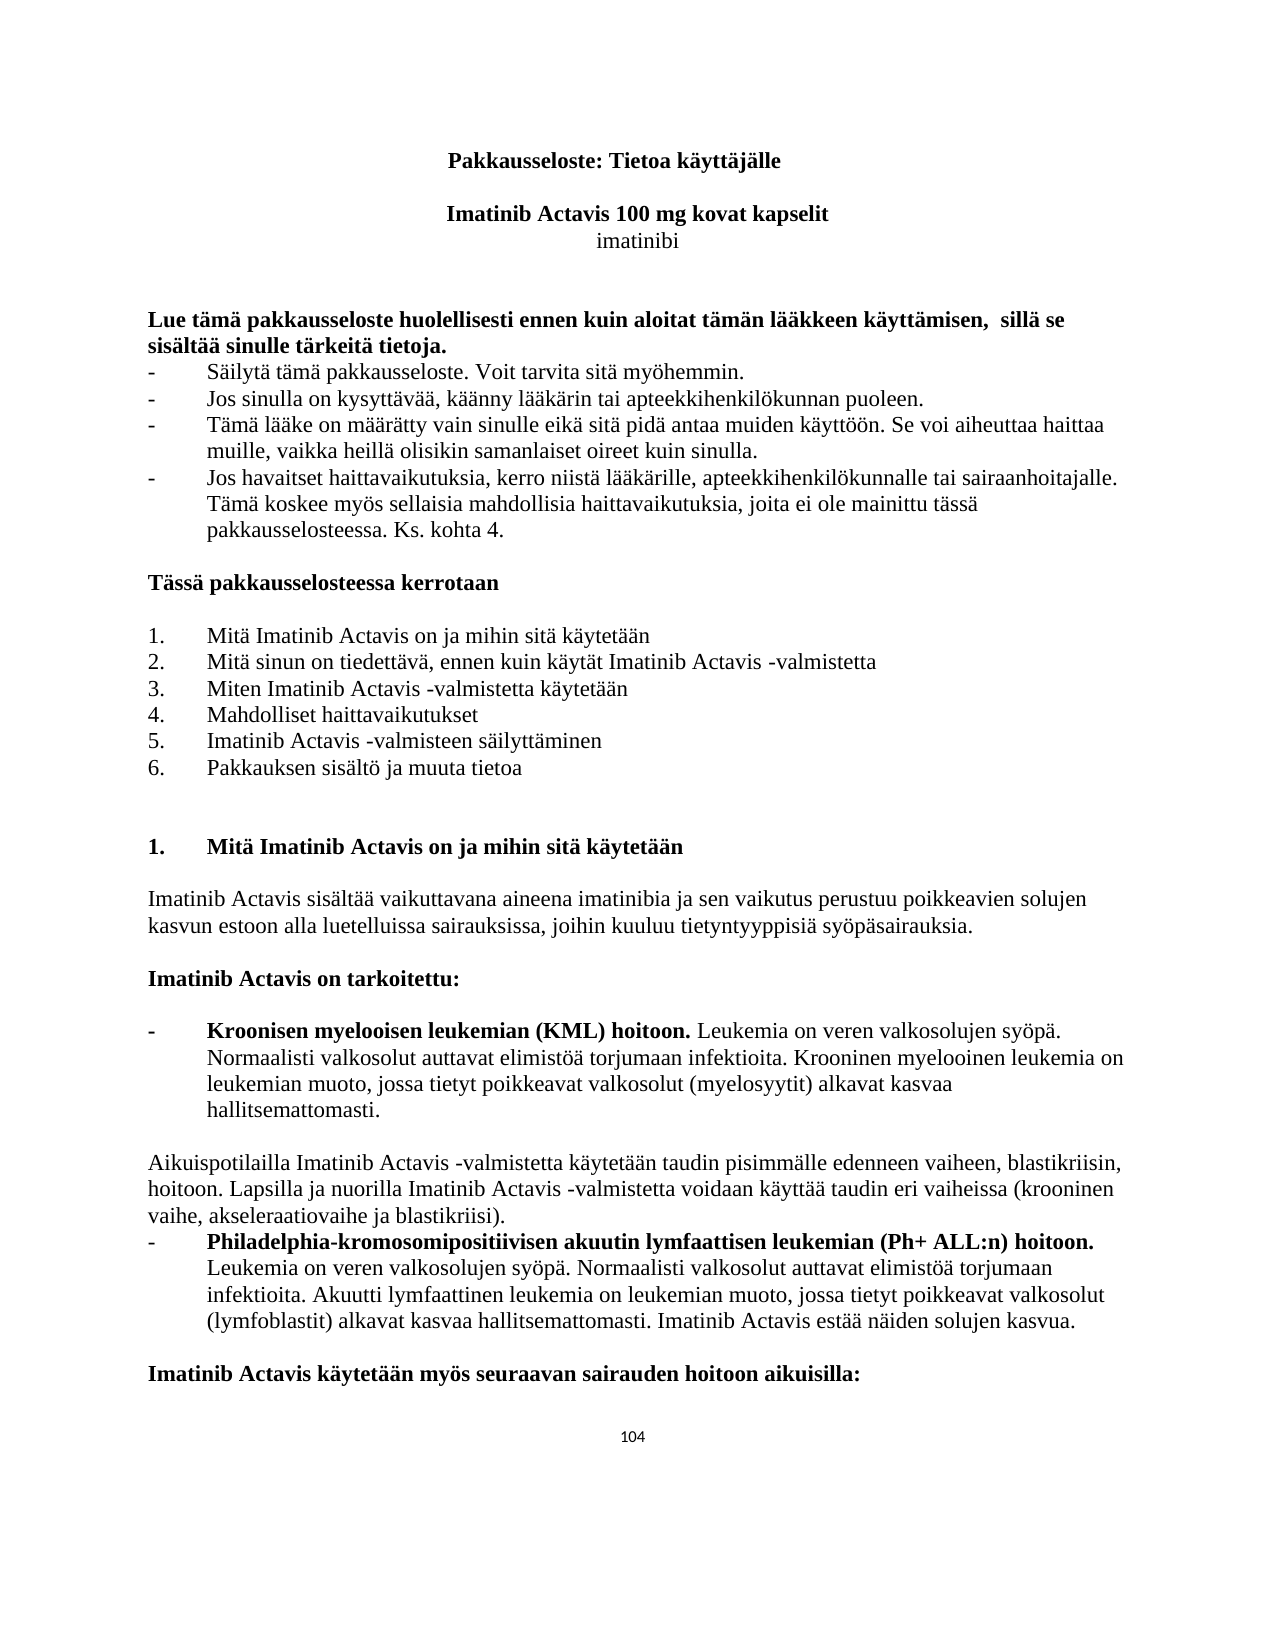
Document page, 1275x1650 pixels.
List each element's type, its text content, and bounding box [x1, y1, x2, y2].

text 6. Pakkauksen sisältö ja muuta tietoa [148, 754, 1127, 780]
text Pakkausseloste: Tietoa käyttäjälle [373, 148, 1127, 174]
text Aikuispotilailla Imatinib Actavis -valmistetta käytetään taudin pisimmälle edenneen vaiheen, blastikriisin, hoitoon. Lapsilla ja nuorilla Imatinib Actavis -valmistetta voidaan käyttää taudin eri vaiheissa (krooninen vaihe, akseleraatiovaihe ja blastikriisi). [148, 1149, 1127, 1228]
text - Säilytä tämä pakkausseloste. Voit tarvita sitä myöhemmin. [148, 358, 1127, 385]
text Imatinib Actavis on tarkoitettu: [148, 964, 1127, 991]
text - Philadelphia-kromosomipositiivisen akuutin lymfaattisen leukemian (Ph+ ALL:n) hoitoon. Leukemia on veren valkosolujen syöpä. Normaalisti valkosolut auttavat elimistöä torjumaan infektioita. Akuutti lymfaattinen leukemia on leukemian muoto, jossa tietyt poikkeavat valkosolut (lymfoblastit) alkavat kasvaa hallitsemattomasti. Imatinib Actavis estää näiden solujen kasvua. [148, 1228, 1127, 1333]
text 1. Mitä Imatinib Actavis on ja mihin sitä käytetään [148, 622, 1127, 648]
text 5. Imatinib Actavis -valmisteen säilyttäminen [148, 727, 1127, 754]
text 1. Mitä Imatinib Actavis on ja mihin sitä käytetään [148, 833, 1127, 859]
text - Jos havaitset haittavaikutuksia, kerro niistä lääkärille, apteekkihenkilökunnalle tai sairaanhoitajalle. Tämä koskee myös sellaisia mahdollisia haittavaikutuksia, joita ei ole mainittu tässä pakkausselosteessa. Ks. kohta 4. [148, 464, 1127, 543]
text Imatinib Actavis 100 mg kovat kapselit [148, 200, 1127, 227]
text - Kroonisen myelooisen leukemian (KML) hoitoon. Leukemia on veren valkosolujen syöpä. Normaalisti valkosolut auttavat elimistöä torjumaan infektioita. Krooninen myelooinen leukemia on leukemian muoto, jossa tietyt poikkeavat valkosolut (myelosyytit) alkavat kasvaa hallitsemattomasti. [148, 1017, 1127, 1123]
text - Tämä lääke on määrätty vain sinulle eikä sitä pidä antaa muiden käyttöön. Se voi aiheuttaa haittaa muille, vaikka heillä olisikin samanlaiset oireet kuin sinulla. [148, 411, 1127, 464]
text - Jos sinulla on kysyttävää, käänny lääkärin tai apteekkihenkilökunnan puoleen. [148, 385, 1127, 411]
text 4. Mahdolliset haittavaikutukset [148, 701, 1127, 727]
text Imatinib Actavis sisältää vaikuttavana aineena imatinibia ja sen vaikutus perustuu poikkeavien solujen kasvun estoon alla luetelluissa sairauksissa, joihin kuuluu tietyntyyppisiä syöpäsairauksia. [148, 886, 1127, 938]
text 3. Miten Imatinib Actavis -valmistetta käytetään [148, 675, 1127, 701]
text 2. Mitä sinun on tiedettävä, ennen kuin käytät Imatinib Actavis -valmistetta [148, 648, 1127, 675]
text Lue tämä pakkausseloste huolellisesti ennen kuin aloitat tämän lääkkeen käyttämisen, sillä se sisältää sinulle tärkeitä tietoja. [148, 306, 1127, 358]
text imatinibi [148, 227, 1127, 253]
text Tässä pakkausselosteessa kerrotaan [148, 569, 1127, 596]
text Imatinib Actavis käytetään myös seuraavan sairauden hoitoon aikuisilla: [148, 1360, 1127, 1386]
